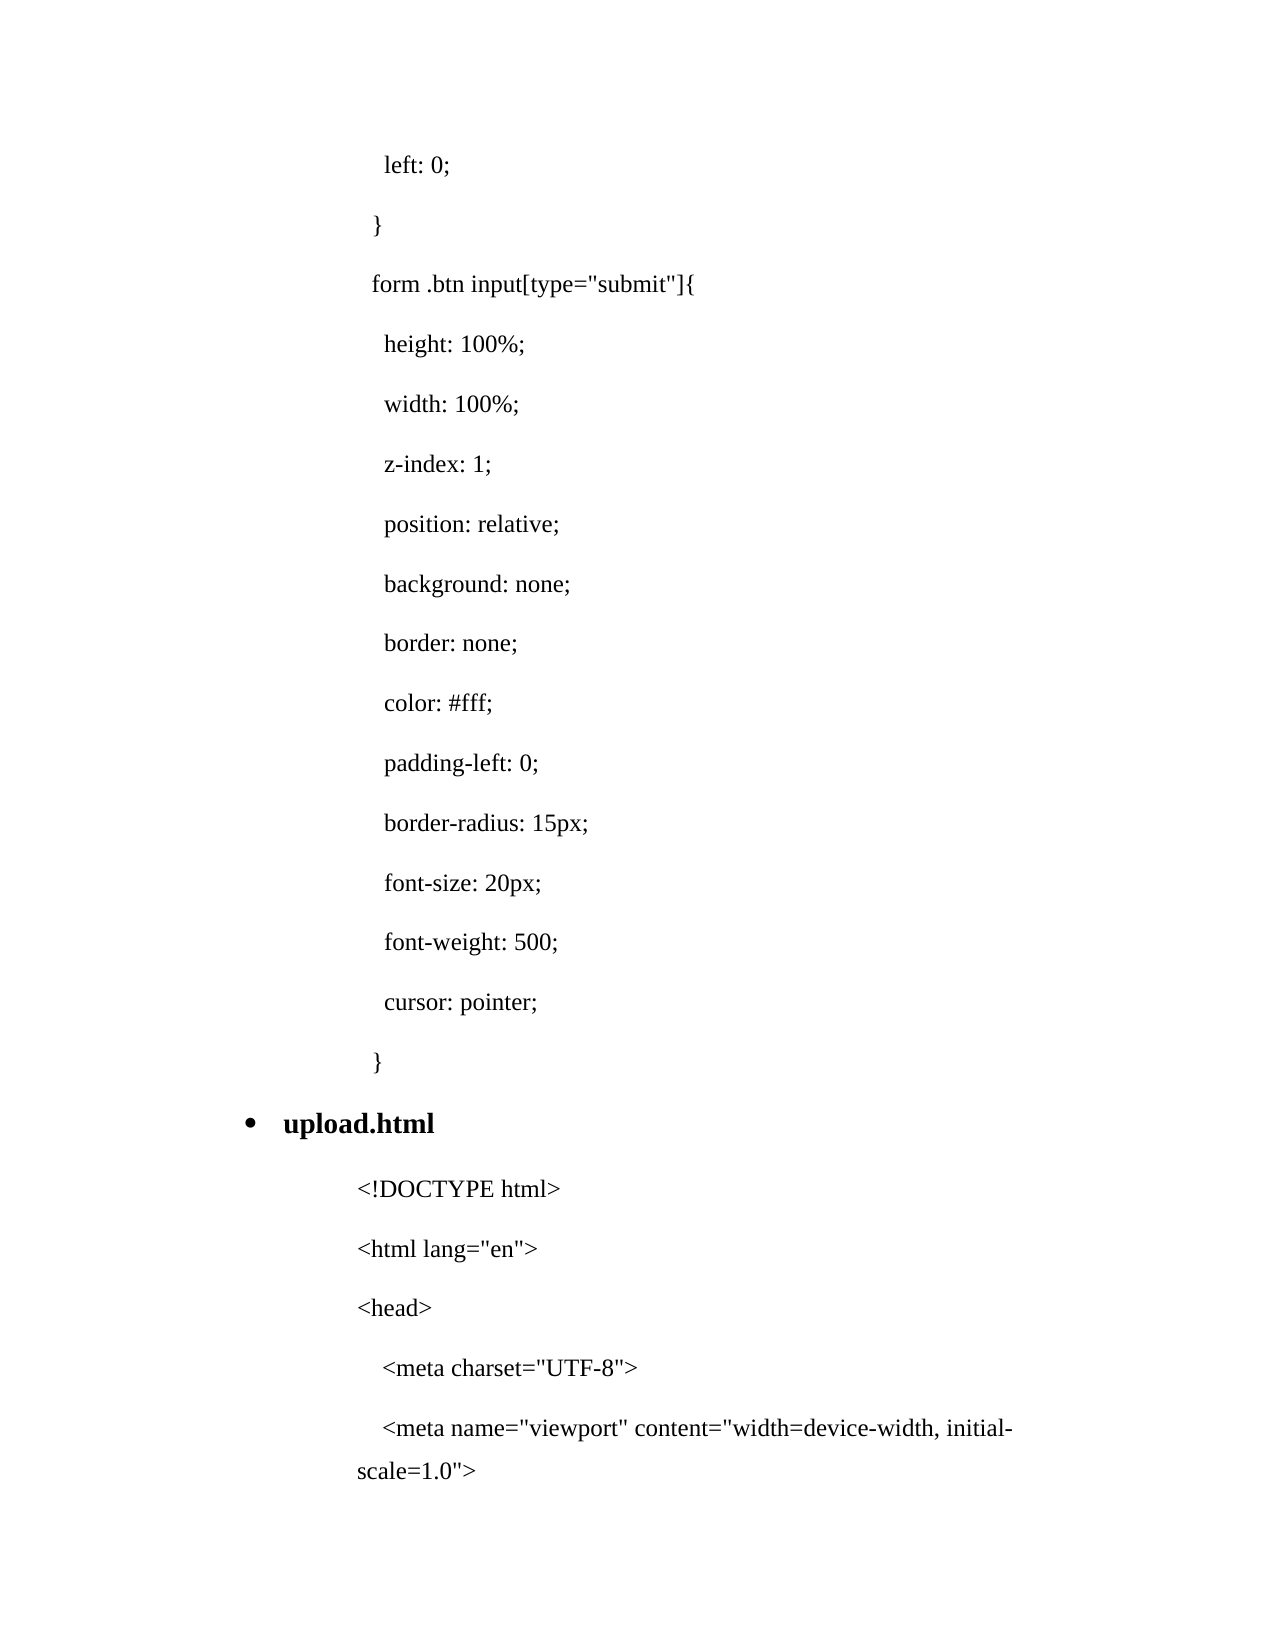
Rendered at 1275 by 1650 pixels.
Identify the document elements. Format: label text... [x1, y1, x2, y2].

text z-index: 1; position: relative; background: none; border: none; color: #fff; padding-left: 0; [384, 449, 571, 777]
text <html lang="en"> [357, 1234, 1108, 1262]
subtitle upload.html [245, 1107, 1108, 1140]
text <head> [357, 1293, 1108, 1322]
text border-radius: 15px; font-size: 20px; [384, 808, 589, 896]
text <!DOCTYPE html> [357, 1174, 1108, 1203]
text } [371, 1047, 1108, 1076]
text } [371, 210, 1108, 238]
text width: 100%; [384, 389, 1108, 418]
text <meta name="viewport" content="width=device-width, initial- scale=1.0"> [357, 1413, 1015, 1485]
text left: 0; [384, 150, 1108, 179]
text <meta charset="UTF-8"> [382, 1353, 1108, 1382]
text form .btn input[type="submit"]{ height: 100%; [371, 269, 698, 358]
text font-weight: 500; cursor: pointer; [384, 927, 559, 1016]
